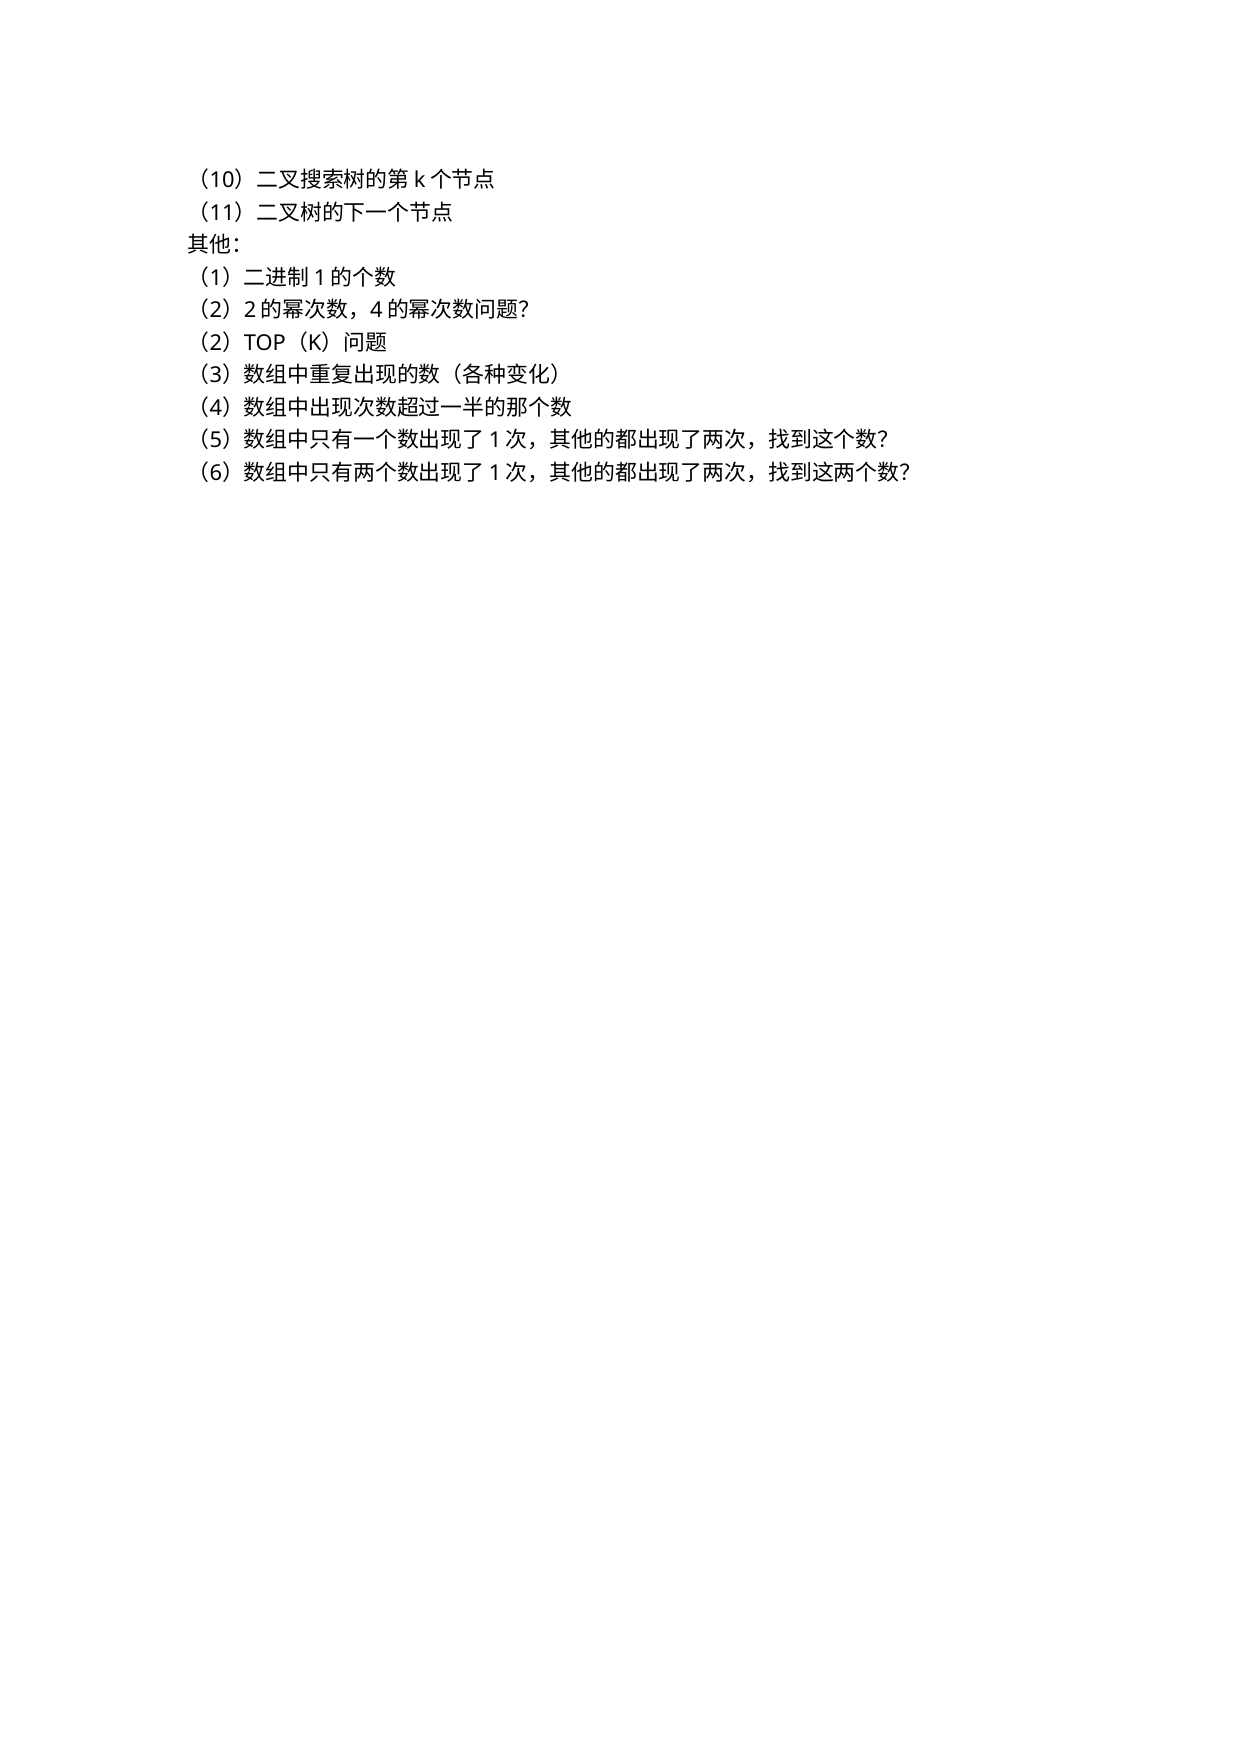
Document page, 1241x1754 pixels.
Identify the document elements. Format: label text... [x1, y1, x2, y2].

text （4）数组中出现次数超过一半的那个数 [187, 389, 1053, 422]
text （10）二叉搜索树的第k个节点 [187, 162, 1053, 194]
text 其他： [187, 227, 1053, 259]
text （2）TOP（K）问题 [187, 324, 1053, 357]
text （5）数组中只有一个数出现了1次，其他的都出现了两次，找到这个数？ [187, 422, 1053, 454]
text （11）二叉树的下一个节点 [187, 194, 1053, 227]
text （6）数组中只有两个数出现了1次，其他的都出现了两次，找到这两个数？ [187, 454, 1053, 487]
text （3）数组中重复出现的数（各种变化） [187, 357, 1053, 389]
text （1）二进制1的个数 [187, 259, 1053, 292]
text （2）2的幂次数，4的幂次数问题？ [187, 292, 1053, 324]
